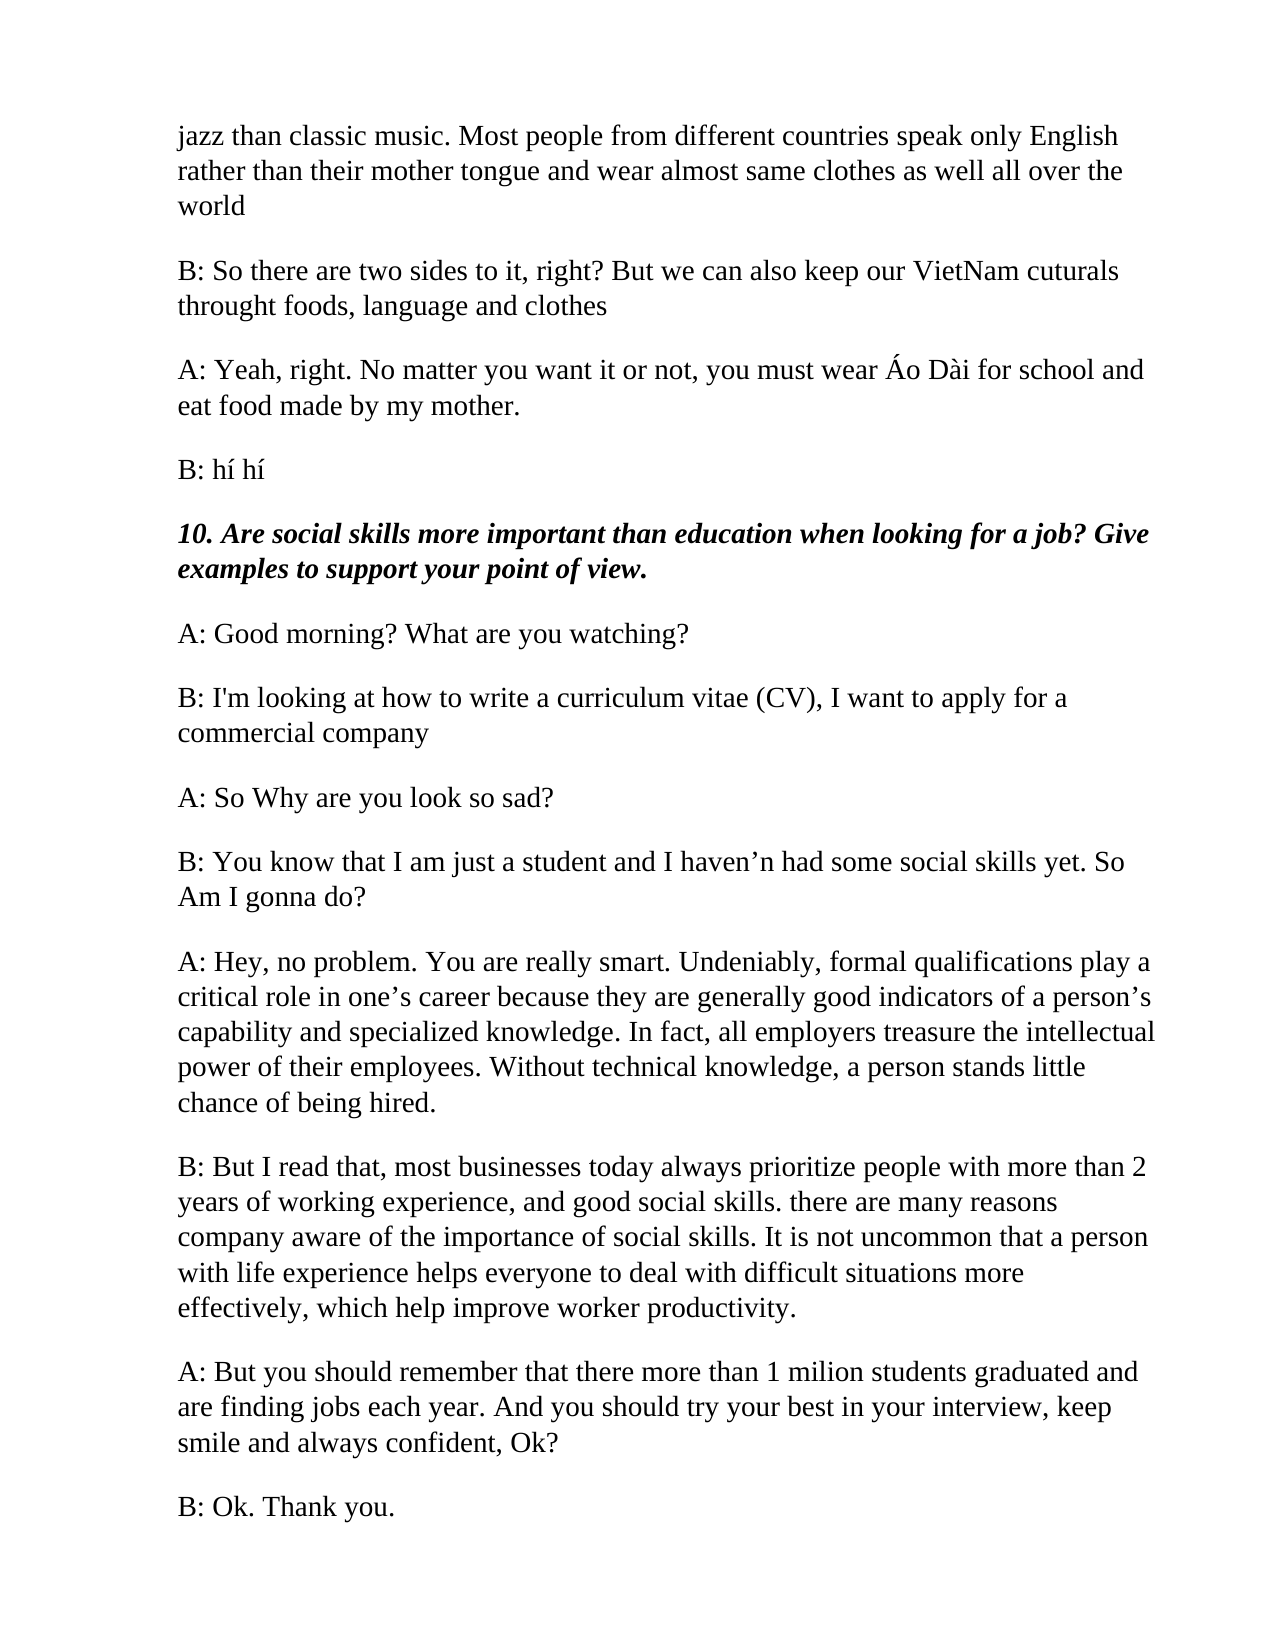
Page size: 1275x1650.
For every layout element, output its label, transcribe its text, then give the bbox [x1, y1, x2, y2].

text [177, 118, 1157, 222]
text A: Hey, no problem. You are really smart. Undeniably, formal qualifications play a critical role in one’s career because they are generally good indicators of a person’s capability and specialized knowledge. In fact, all employers treasure the intellectual power of their employees. Without technical knowledge, a person stands little chance of being hired. [177, 944, 1157, 1118]
text B: hí hí [177, 452, 1157, 486]
text B: You know that I am just a student and I haven’n had some social skills yet. So Am I gonna do? [177, 844, 1157, 913]
text 10. Are social skills more important than education when looking for a job? Give examples to support your point of view. [177, 516, 1157, 585]
text A: But you should remember that there more than 1 milion students graduated and are finding jobs each year. And you should try your best in your interview, keep smile and always confident, Ok? [177, 1354, 1157, 1458]
text B: So there are two sides to it, right? But we can also keep our VietNam cuturals throught foods, language and clothes [177, 253, 1157, 322]
text B: I'm looking at how to write a curriculum vitae (CV), I want to apply for a commercial company [177, 680, 1157, 749]
text B: Ok. Thank you. [177, 1489, 1157, 1523]
text A: Yeah, right. No matter you want it or not, you must wear Áo Dài for school and eat food made by my mother. [177, 352, 1157, 421]
text A: So Why are you look so sad? [177, 780, 1157, 813]
text B: But I read that, most businesses today always prioritize people with more than 2 years of working experience, and good social skills. there are many reasons company aware of the importance of social skills. It is not uncommon that a person with life experience helps everyone to deal with difficult situations more effectively, which help improve worker productivity. [177, 1149, 1157, 1323]
text A: Good morning? What are you watching? [177, 616, 1157, 649]
